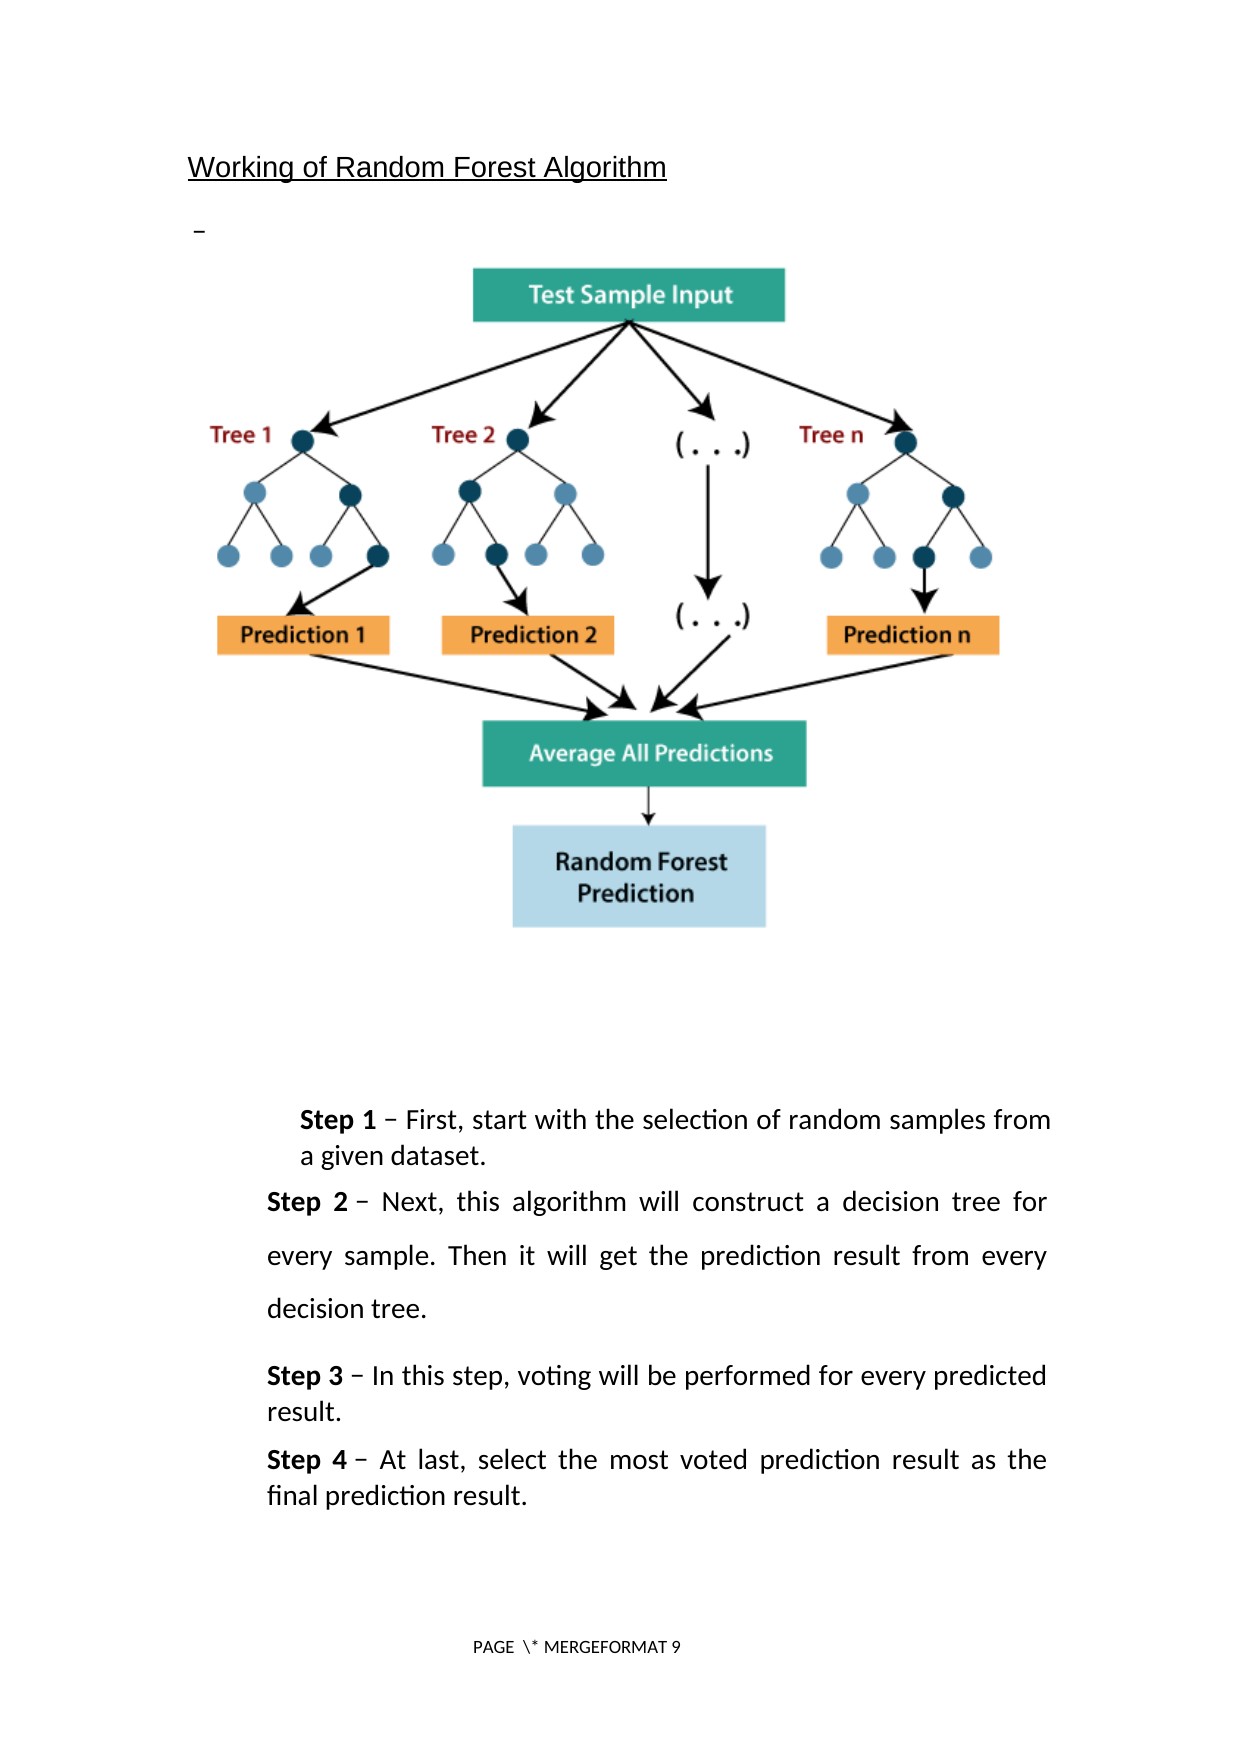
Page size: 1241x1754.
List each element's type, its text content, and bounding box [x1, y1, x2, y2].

subtitle Working of Random Forest Algorithm [187, 150, 1053, 183]
text Step 2 − Next, this algorithm will construct a decision tree for every sample. Then it will get the prediction result from every decision tree. [267, 1183, 1048, 1326]
picture [191, 261, 1057, 947]
text Step 1 − First, start with the selection of random samples from a given dataset. [300, 1101, 1053, 1173]
text Step 4 − At last, select the most voted prediction result as the final prediction result. [267, 1441, 1048, 1513]
text Step 3 − In this step, voting will be performed for every predicted result. [267, 1357, 1048, 1428]
text − [192, 213, 1048, 261]
